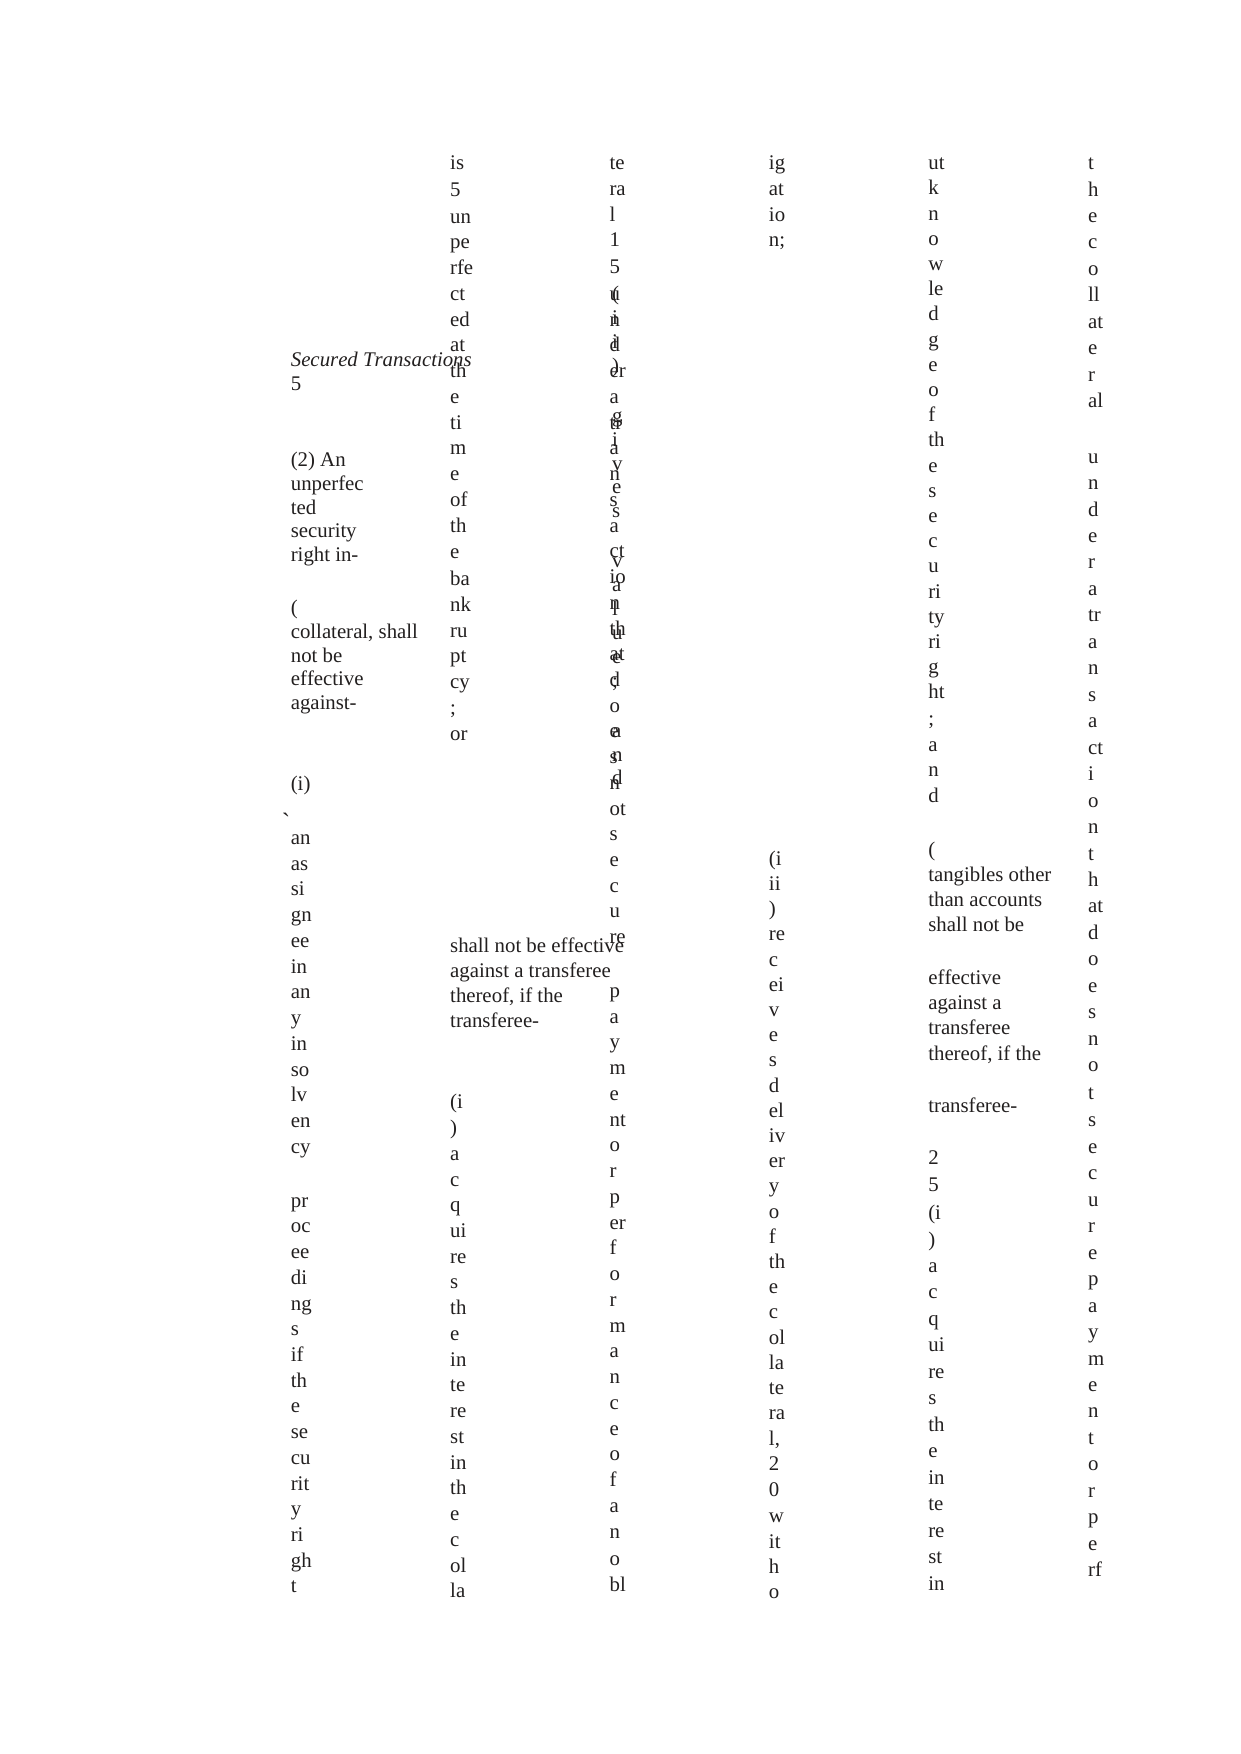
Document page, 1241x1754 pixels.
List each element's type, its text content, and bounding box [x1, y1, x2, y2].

table_header ` [293, 769, 452, 931]
text 25 (i) acquires the interest in the collateral under a transaction that does not secure payment or performance of an obligation; and [1088, 150, 1104, 1581]
